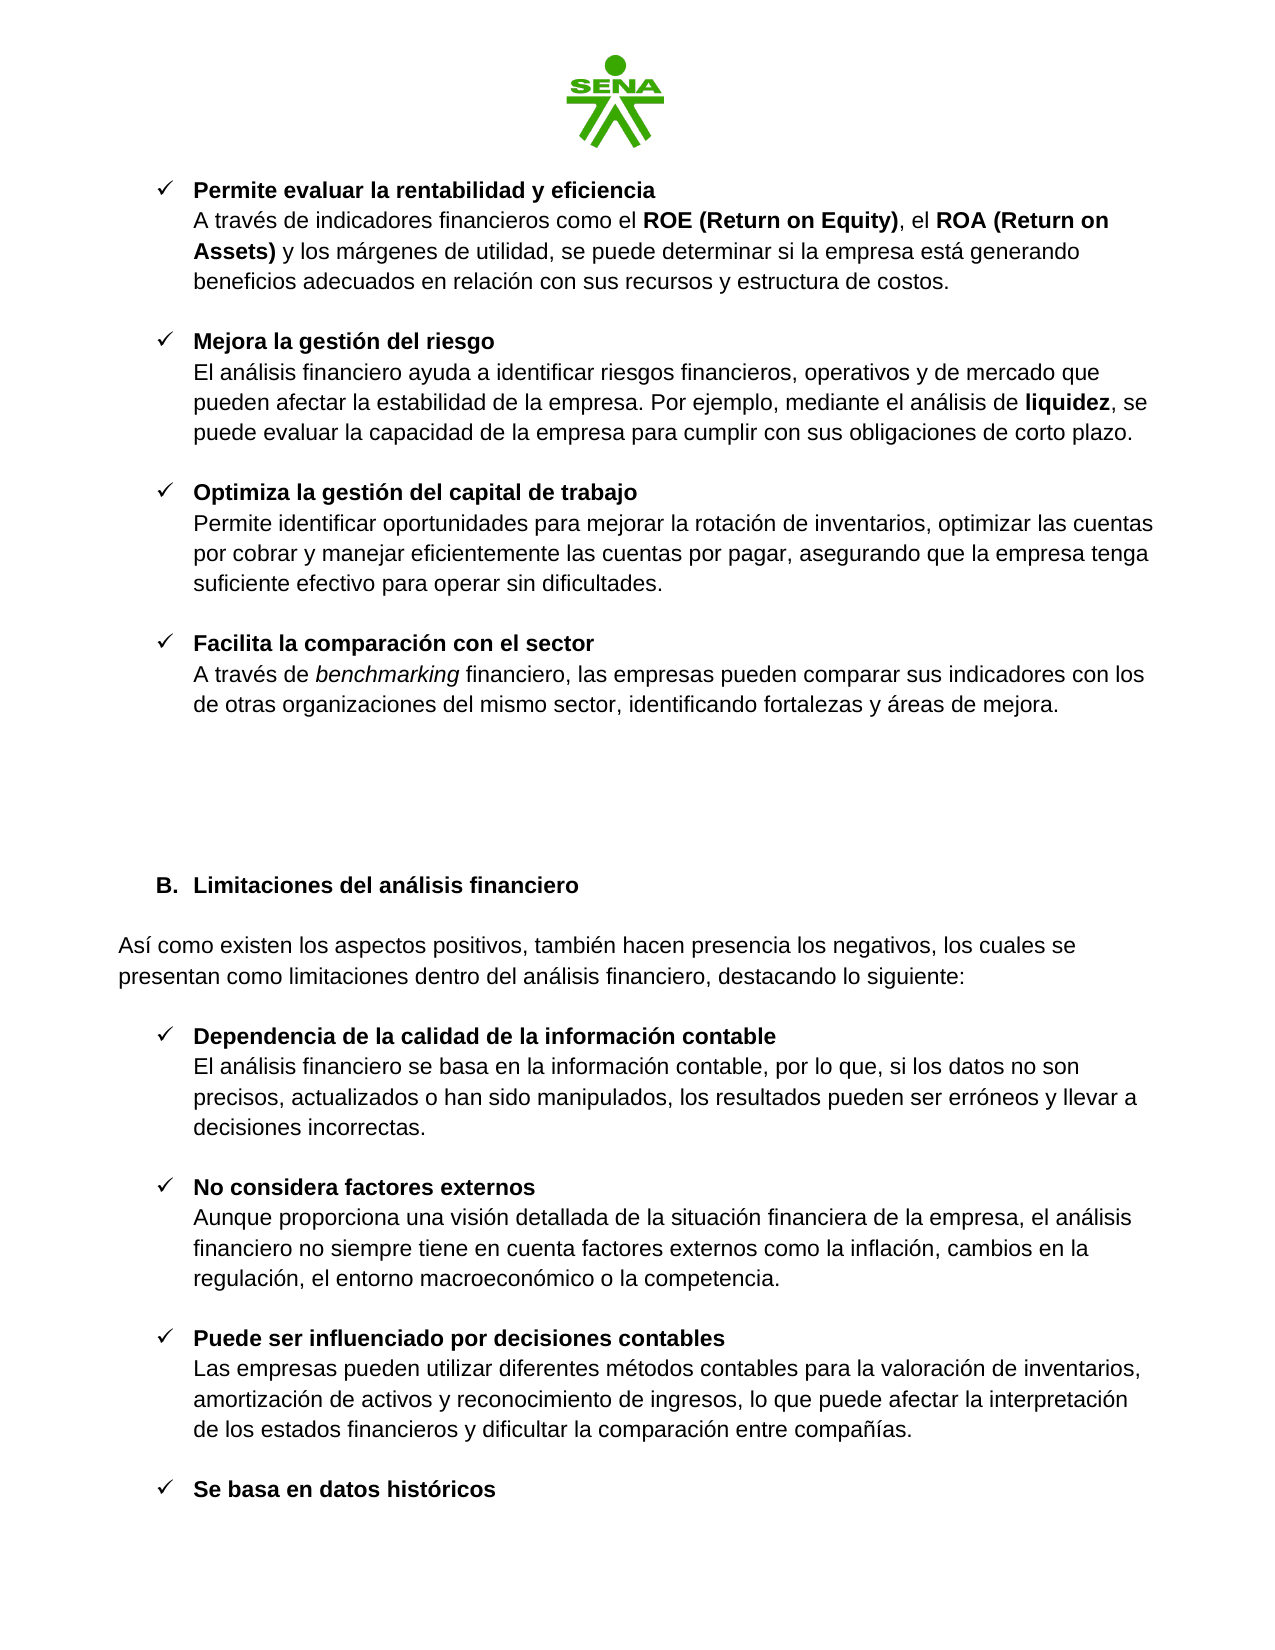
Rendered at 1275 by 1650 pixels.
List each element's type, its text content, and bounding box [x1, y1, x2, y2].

list A través de benchmarking financiero, las empresas pueden comparar sus indicadores con los de otras organizaciones del mismo sector, identificando fortalezas y áreas de mejora. [193, 661, 1157, 717]
list Se basa en datos históricos [156, 1476, 1157, 1502]
list A través de indicadores financieros como el ROE (Return on Equity), el ROA (Return on Assets) y los márgenes de utilidad, se puede determinar si la empresa está generando beneficios adecuados en relación con sus recursos y estructura de costos. [193, 207, 1157, 294]
list El análisis financiero se basa en la información contable, por lo que, si los datos no son precisos, actualizados o han sido manipulados, los resultados pueden ser erróneos y llevar a decisiones incorrectas. [193, 1053, 1157, 1140]
list Permite identificar oportunidades para mejorar la rotación de inventarios, optimizar las cuentas por cobrar y manejar eficientemente las cuentas por pagar, asegurando que la empresa tenga suficiente efectivo para operar sin dificultades. [193, 509, 1157, 596]
list Puede ser influenciado por decisiones contables [156, 1325, 1157, 1351]
list Facilita la comparación con el sector [156, 630, 1157, 657]
list Permite evaluar la rentabilidad y eficiencia [156, 177, 1157, 203]
text Así como existen los aspectos positivos, también hacen presencia los negativos, los cuales se presentan como limitaciones dentro del análisis financiero, destacando lo siguiente: [118, 932, 1157, 989]
list El análisis financiero ayuda a identificar riesgos financieros, operativos y de mercado que pueden afectar la estabilidad de la empresa. Por ejemplo, mediante el análisis de liquidez, se puede evaluar la capacidad de la empresa para cumplir con sus obligaciones de corto plazo. [193, 358, 1157, 445]
list Mejora la gestión del riesgo [156, 328, 1157, 354]
list Aunque proporciona una visión detallada de la situación financiera de la empresa, el análisis financiero no siempre tiene en cuenta factores externos como la inflación, cambios en la regulación, el entorno macroeconómico o la competencia. [193, 1204, 1157, 1291]
list Las empresas pueden utilizar diferentes métodos contables para la valoración de inventarios, amortización de activos y reconocimiento de ingresos, lo que puede afectar la interpretación de los estados financieros y dificultar la comparación entre compañías. [193, 1355, 1157, 1442]
list No considera factores externos [156, 1174, 1157, 1200]
list Limitaciones del análisis financiero [156, 872, 1157, 898]
list Optimiza la gestión del capital de trabajo [156, 479, 1157, 506]
picture [566, 55, 664, 148]
list Dependencia de la calidad de la información contable [156, 1023, 1157, 1049]
